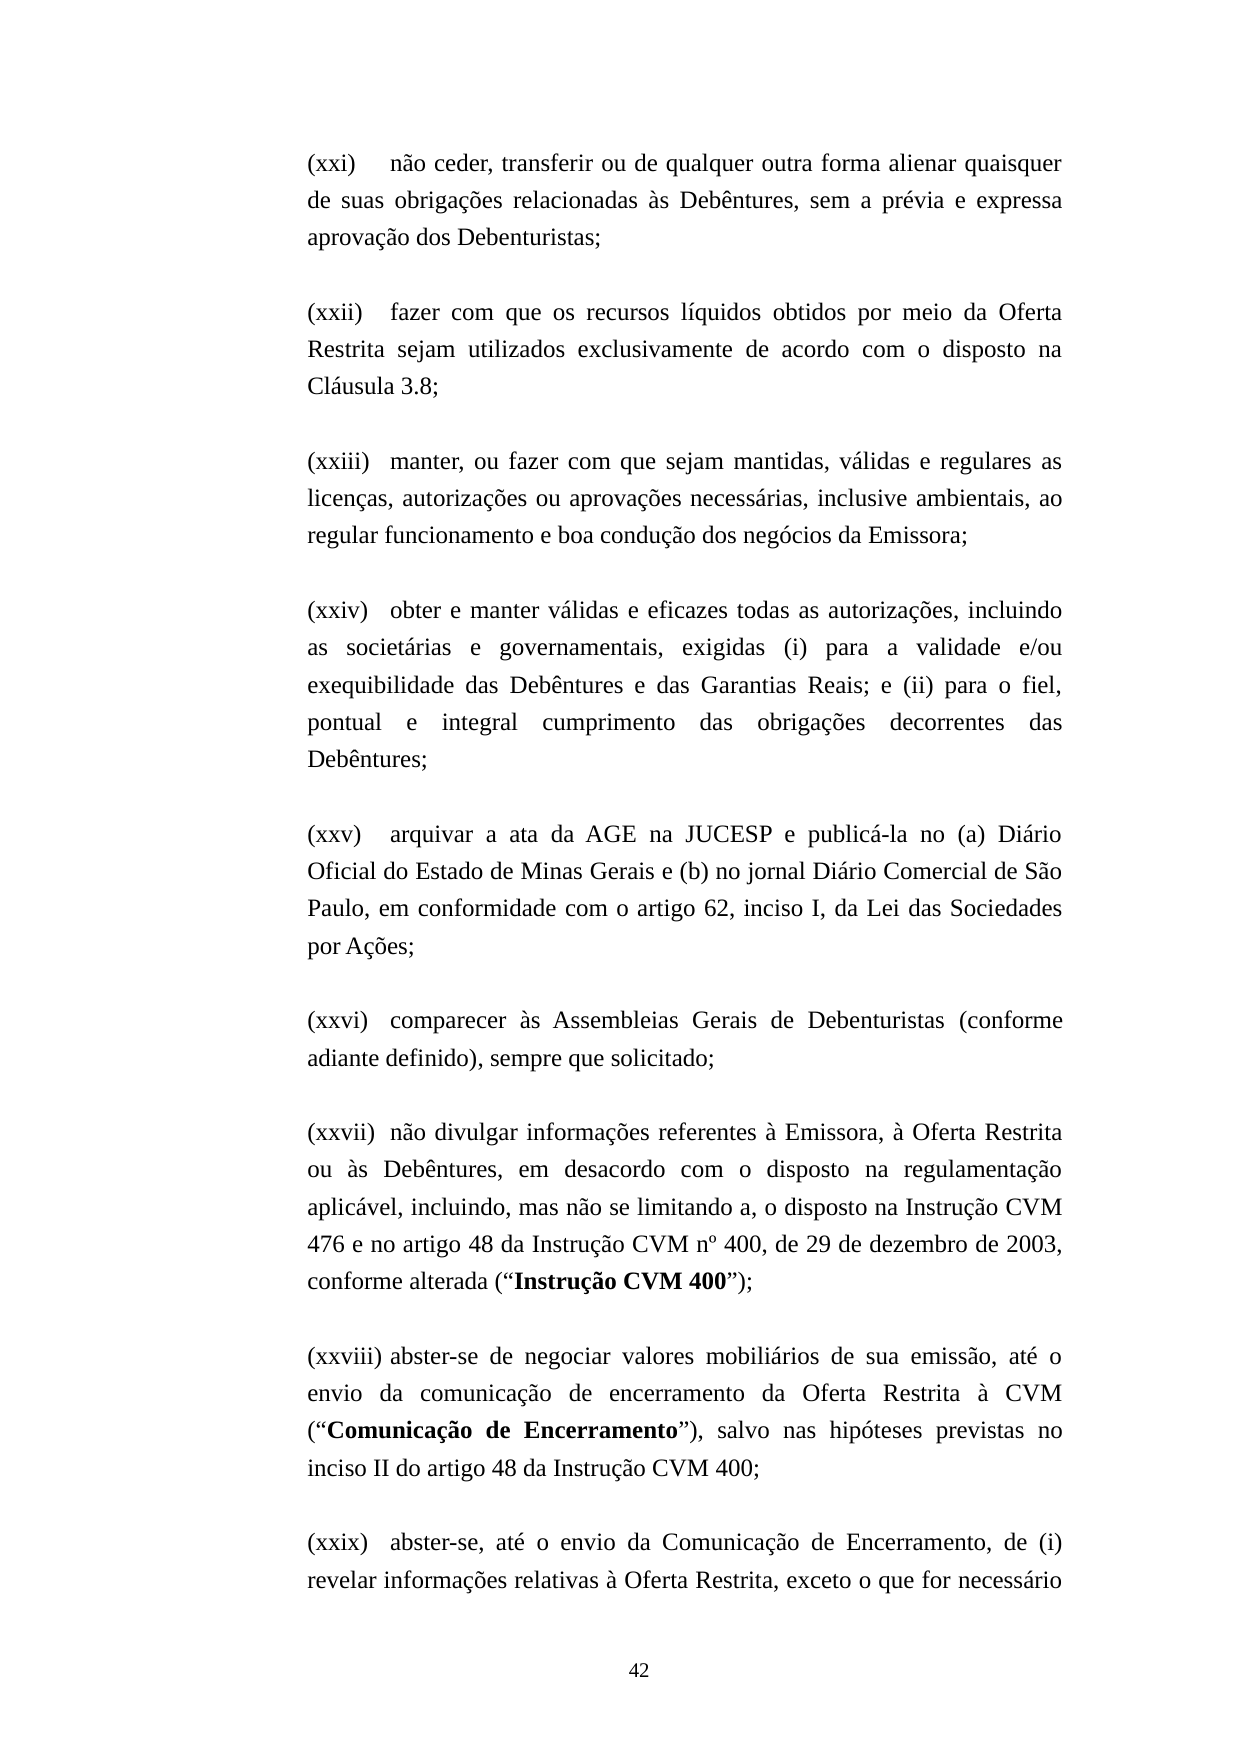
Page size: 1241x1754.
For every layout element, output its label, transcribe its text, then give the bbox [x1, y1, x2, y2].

text fazer com que os recursos líquidos obtidos por meio da Oferta Restrita sejam utilizados exclusivamente de acordo com o disposto na Cláusula 3.8; [307, 297, 1063, 400]
text não ceder, transferir ou de qualquer outra forma alienar quaisquer de suas obrigações relacionadas às Debêntures, sem a prévia e expressa aprovação dos Debenturistas; [307, 148, 1063, 251]
text obter e manter válidas e eficazes todas as autorizações, incluindo as societárias e governamentais, exigidas (i) para a validade e/ou exequibilidade das Debêntures e das Garantias Reais; e (ii) para o fiel, pontual e integral cumprimento das obrigações decorrentes das Debêntures; [307, 595, 1063, 773]
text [307, 1527, 1063, 1593]
text manter, ou fazer com que sejam mantidas, válidas e regulares as licenças, autorizações ou aprovações necessárias, inclusive ambientais, ao regular funcionamento e boa condução dos negócios da Emissora; [307, 446, 1063, 549]
text abster-se de negociar valores mobiliários de sua emissão, até o envio da comunicação de encerramento da Oferta Restrita à CVM (“Comunicação de Encerramento”), salvo nas hipóteses previstas no inciso II do artigo 48 da Instrução CVM 400; [307, 1341, 1063, 1482]
text comparecer às Assembleias Gerais de Debenturistas (conforme adiante definido), sempre que solicitado; [307, 1005, 1063, 1071]
text arquivar a ata da AGE na JUCESP e publicá-la no (a) Diário Oficial do Estado de Minas Gerais e (b) no jornal Diário Comercial de São Paulo, em conformidade com o artigo 62, inciso I, da Lei das Sociedades por Ações; [307, 819, 1063, 959]
text não divulgar informações referentes à Emissora, à Oferta Restrita ou às Debêntures, em desacordo com o disposto na regulamentação aplicável, incluindo, mas não se limitando a, o disposto na Instrução CVM 476 e no artigo 48 da Instrução CVM nº 400, de 29 de dezembro de 2003, conforme alterada (“Instrução CVM 400”); [307, 1117, 1063, 1295]
